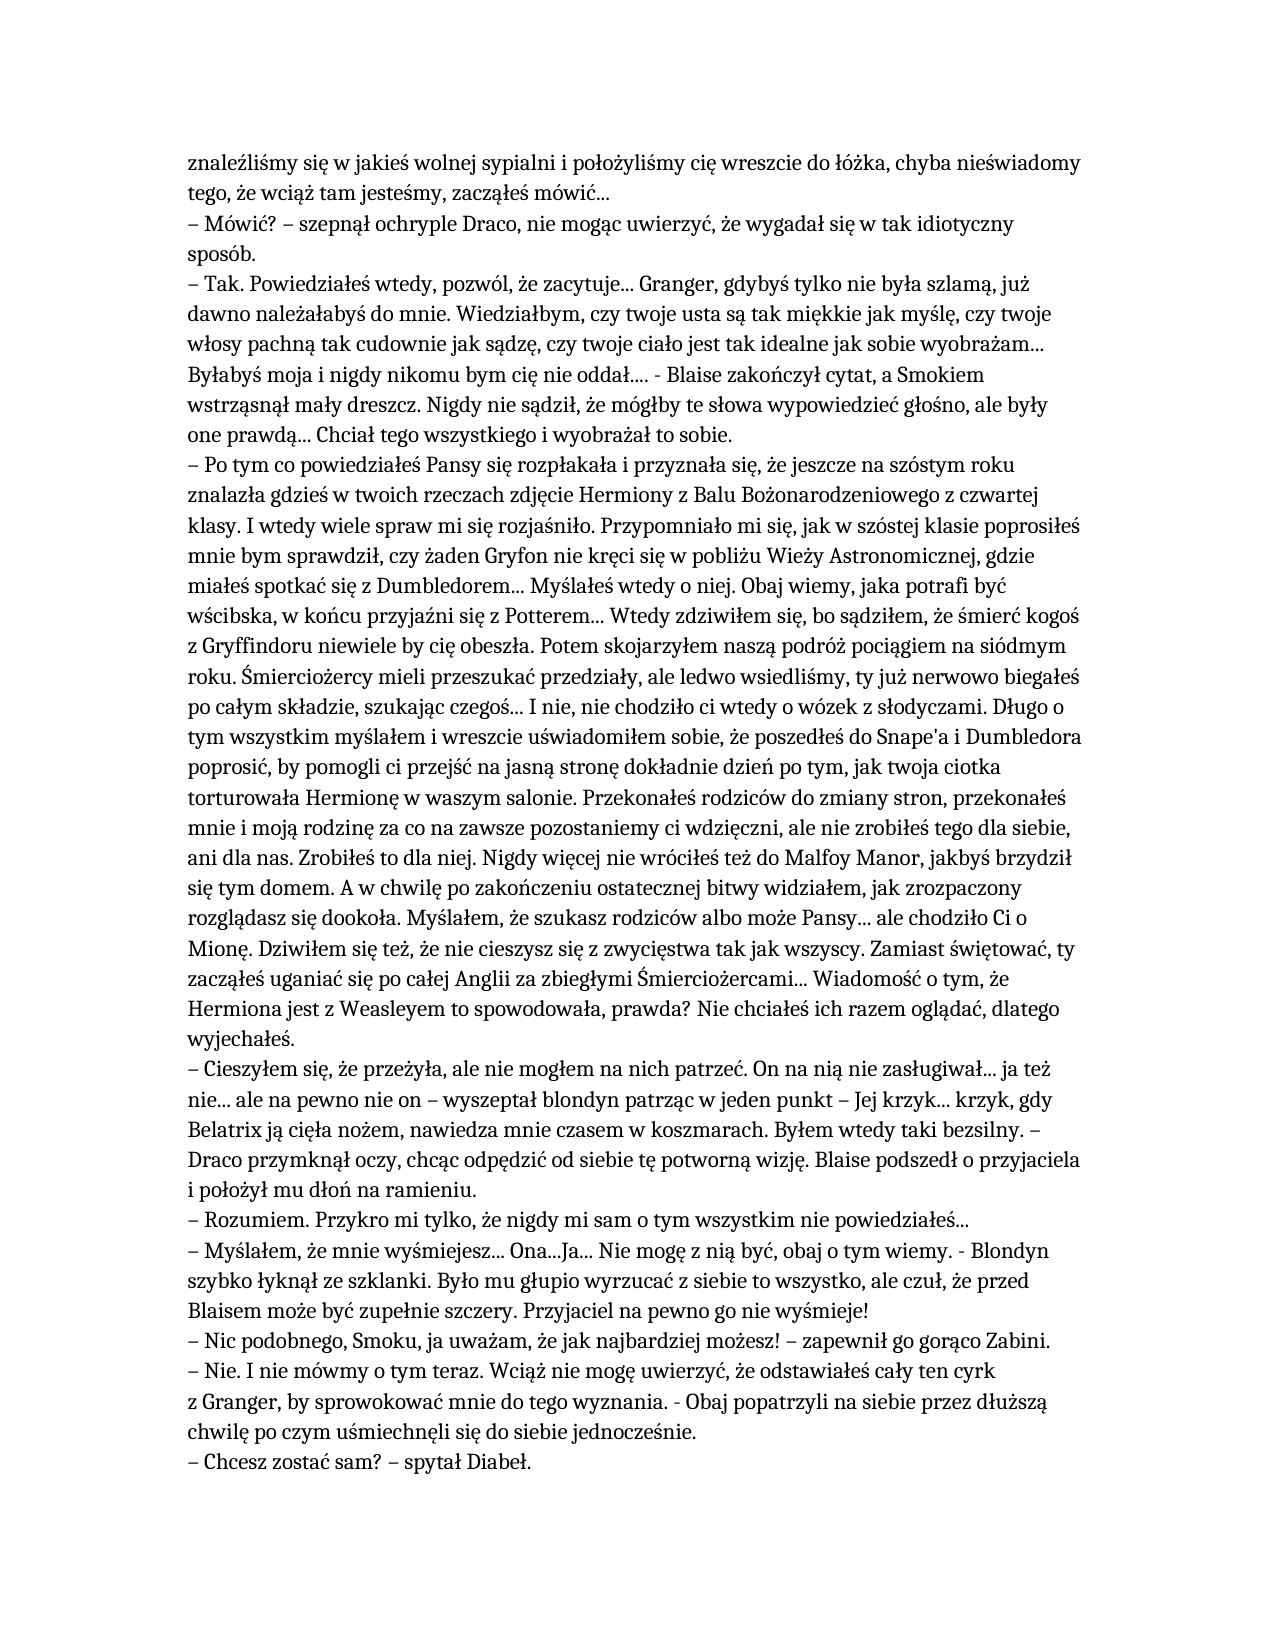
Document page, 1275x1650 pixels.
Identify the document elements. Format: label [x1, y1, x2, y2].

text [187, 150, 1087, 1475]
